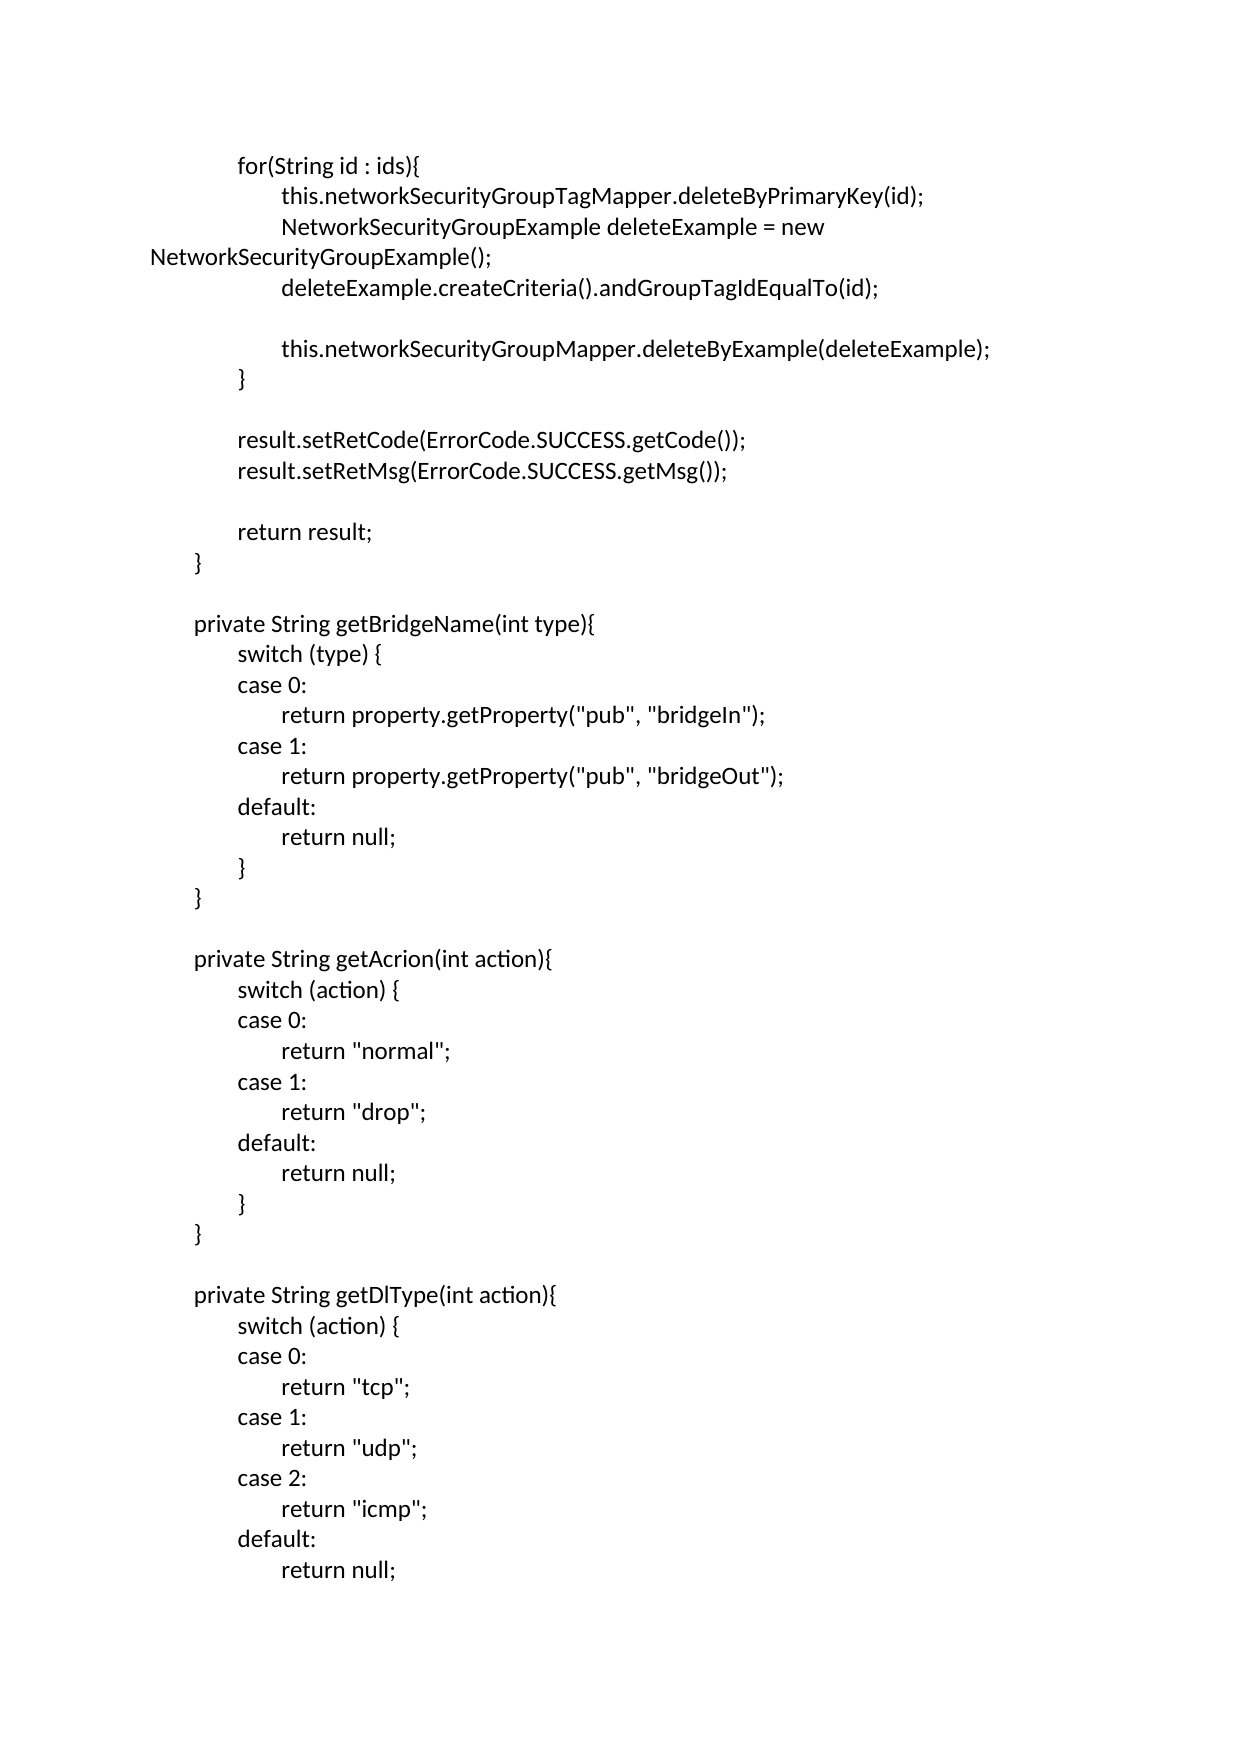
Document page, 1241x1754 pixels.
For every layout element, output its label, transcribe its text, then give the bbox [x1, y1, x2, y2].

text private String getBridgeName(int type){ [150, 608, 1090, 638]
text return "icmp"; [150, 1493, 1090, 1523]
text private String getDlType(int action){ [150, 1279, 1090, 1310]
text case 1: [150, 730, 1090, 760]
text return null; [150, 1157, 1090, 1188]
text result.setRetMsg(ErrorCode.SUCCESS.getMsg()); [150, 455, 1090, 486]
text } [150, 882, 1090, 913]
text default: [150, 1523, 1090, 1554]
text default: [150, 791, 1090, 821]
text case 1: [150, 1401, 1090, 1432]
text return "tcp"; [150, 1371, 1090, 1401]
text } [150, 1218, 1090, 1249]
text this.networkSecurityGroupMapper.deleteByExample(deleteExample); [150, 333, 1090, 364]
text case 0: [150, 1340, 1090, 1371]
text private String getAcrion(int action){ [150, 943, 1090, 974]
text } [150, 1188, 1090, 1218]
text return property.getProperty("pub", "bridgeOut"); [150, 760, 1090, 791]
text switch (type) { [150, 638, 1090, 669]
text switch (action) { [150, 974, 1090, 1004]
text return "drop"; [150, 1096, 1090, 1127]
text this.networkSecurityGroupTagMapper.deleteByPrimaryKey(id); [150, 181, 1090, 211]
text } [150, 547, 1090, 577]
text return result; [150, 516, 1090, 547]
text return null; [150, 821, 1090, 852]
text for(String id : ids){ [150, 150, 1090, 181]
text case 0: [150, 1004, 1090, 1035]
text deleteExample.createCriteria().andGroupTagIdEqualTo(id); [150, 272, 1090, 303]
text NetworkSecurityGroupExample deleteExample = new NetworkSecurityGroupExample(); [150, 211, 1090, 272]
text } [150, 852, 1090, 882]
text } [150, 364, 1090, 394]
text return null; [150, 1554, 1090, 1584]
text default: [150, 1127, 1090, 1157]
text case 0: [150, 669, 1090, 699]
text switch (action) { [150, 1310, 1090, 1340]
text return "normal"; [150, 1035, 1090, 1066]
text result.setRetCode(ErrorCode.SUCCESS.getCode()); [150, 425, 1090, 455]
text case 1: [150, 1066, 1090, 1096]
text return property.getProperty("pub", "bridgeIn"); [150, 699, 1090, 730]
text case 2: [150, 1462, 1090, 1493]
text return "udp"; [150, 1432, 1090, 1462]
